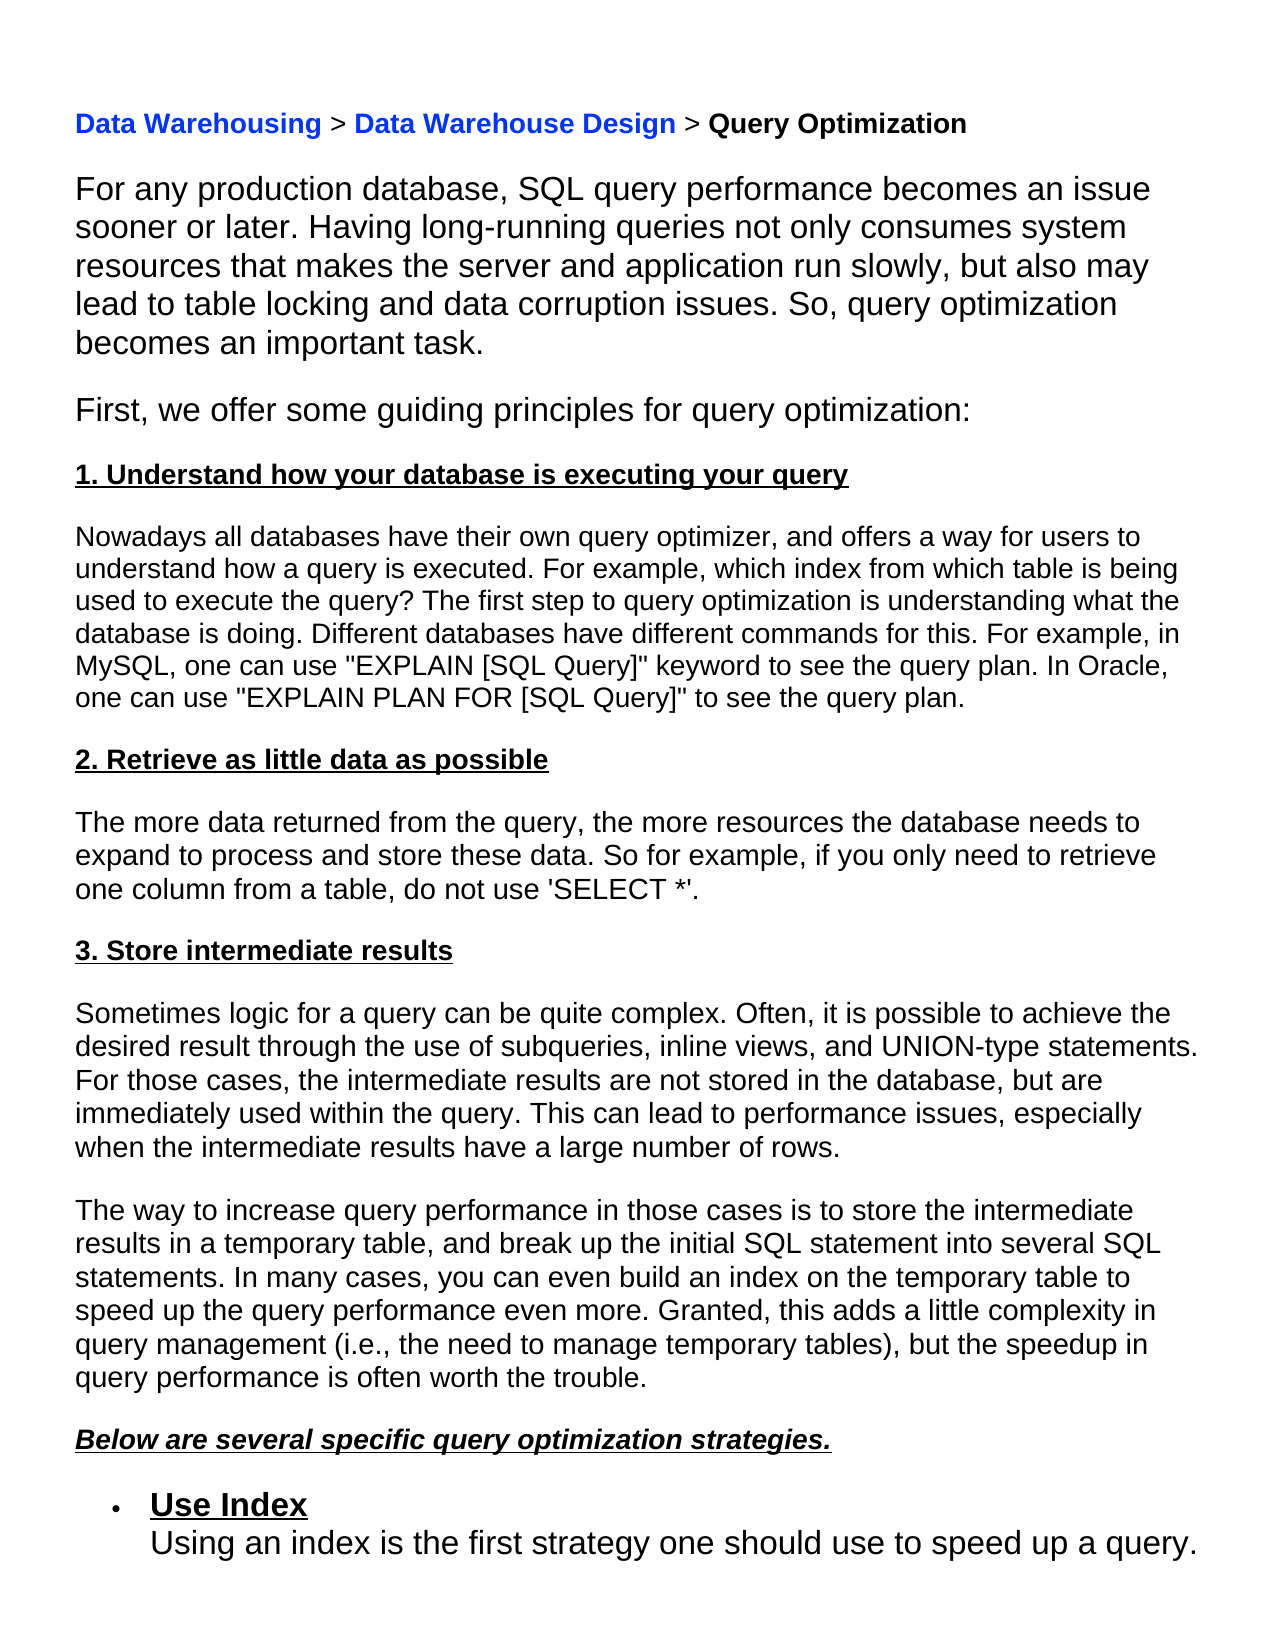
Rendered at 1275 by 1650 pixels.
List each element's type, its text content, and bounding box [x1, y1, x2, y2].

text 2. Retrieve as little data as possible [75, 743, 1200, 775]
text Nowadays all databases have their own query optimizer, and offers a way for users to understand how a query is executed. For example, which index from which table is being used to execute the query? The first step to query optimization is understanding what the database is doing. Different databases have different commands for this. For example, in MySQL, one can use "EXPLAIN [SQL Query]" keyword to see the query plan. In Oracle, one can use "EXPLAIN PLAN FOR [SQL Query]" to see the query plan. [75, 519, 1200, 714]
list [112, 1485, 1200, 1562]
text The way to increase query performance in those cases is to store the intermediate results in a temporary table, and break up the initial SQL statement into several SQL statements. In many cases, you can even build an index on the temporary table to speed up the query performance even more. Granted, this adds a little complexity in query management (i.e., the need to manage temporary tables), but the speedup in query performance is often worth the trouble. [75, 1193, 1200, 1394]
text For any production database, SQL query performance becomes an issue sooner or later. Having long-running queries not only consumes system resources that makes the server and application run slowly, but also may lead to table locking and data corruption issues. So, query optimization becomes an important task. [75, 169, 1200, 361]
text The more data returned from the query, the more resources the database needs to expand to process and store these data. So for example, if you only need to retrieve one column from a table, do not use 'SELECT *'. [75, 804, 1200, 905]
text Below are several specific query optimization strategies. [75, 1423, 1200, 1456]
text First, we offer some guiding principles for query optimization: [75, 390, 1200, 429]
text Data Warehousing > Data Warehouse Design > Query Optimization [75, 75, 1200, 140]
text 3. Store intermediate results [75, 934, 1200, 967]
text 1. Understand how your database is executing your query [75, 458, 1200, 490]
text Sometimes logic for a query can be quite complex. Often, it is possible to achieve the desired result through the use of subqueries, inline views, and UNION-type statements. For those cases, the intermediate results are not stored in the database, but are immediately used within the query. This can lead to performance issues, especially when the intermediate results have a large number of rows. [75, 996, 1200, 1164]
